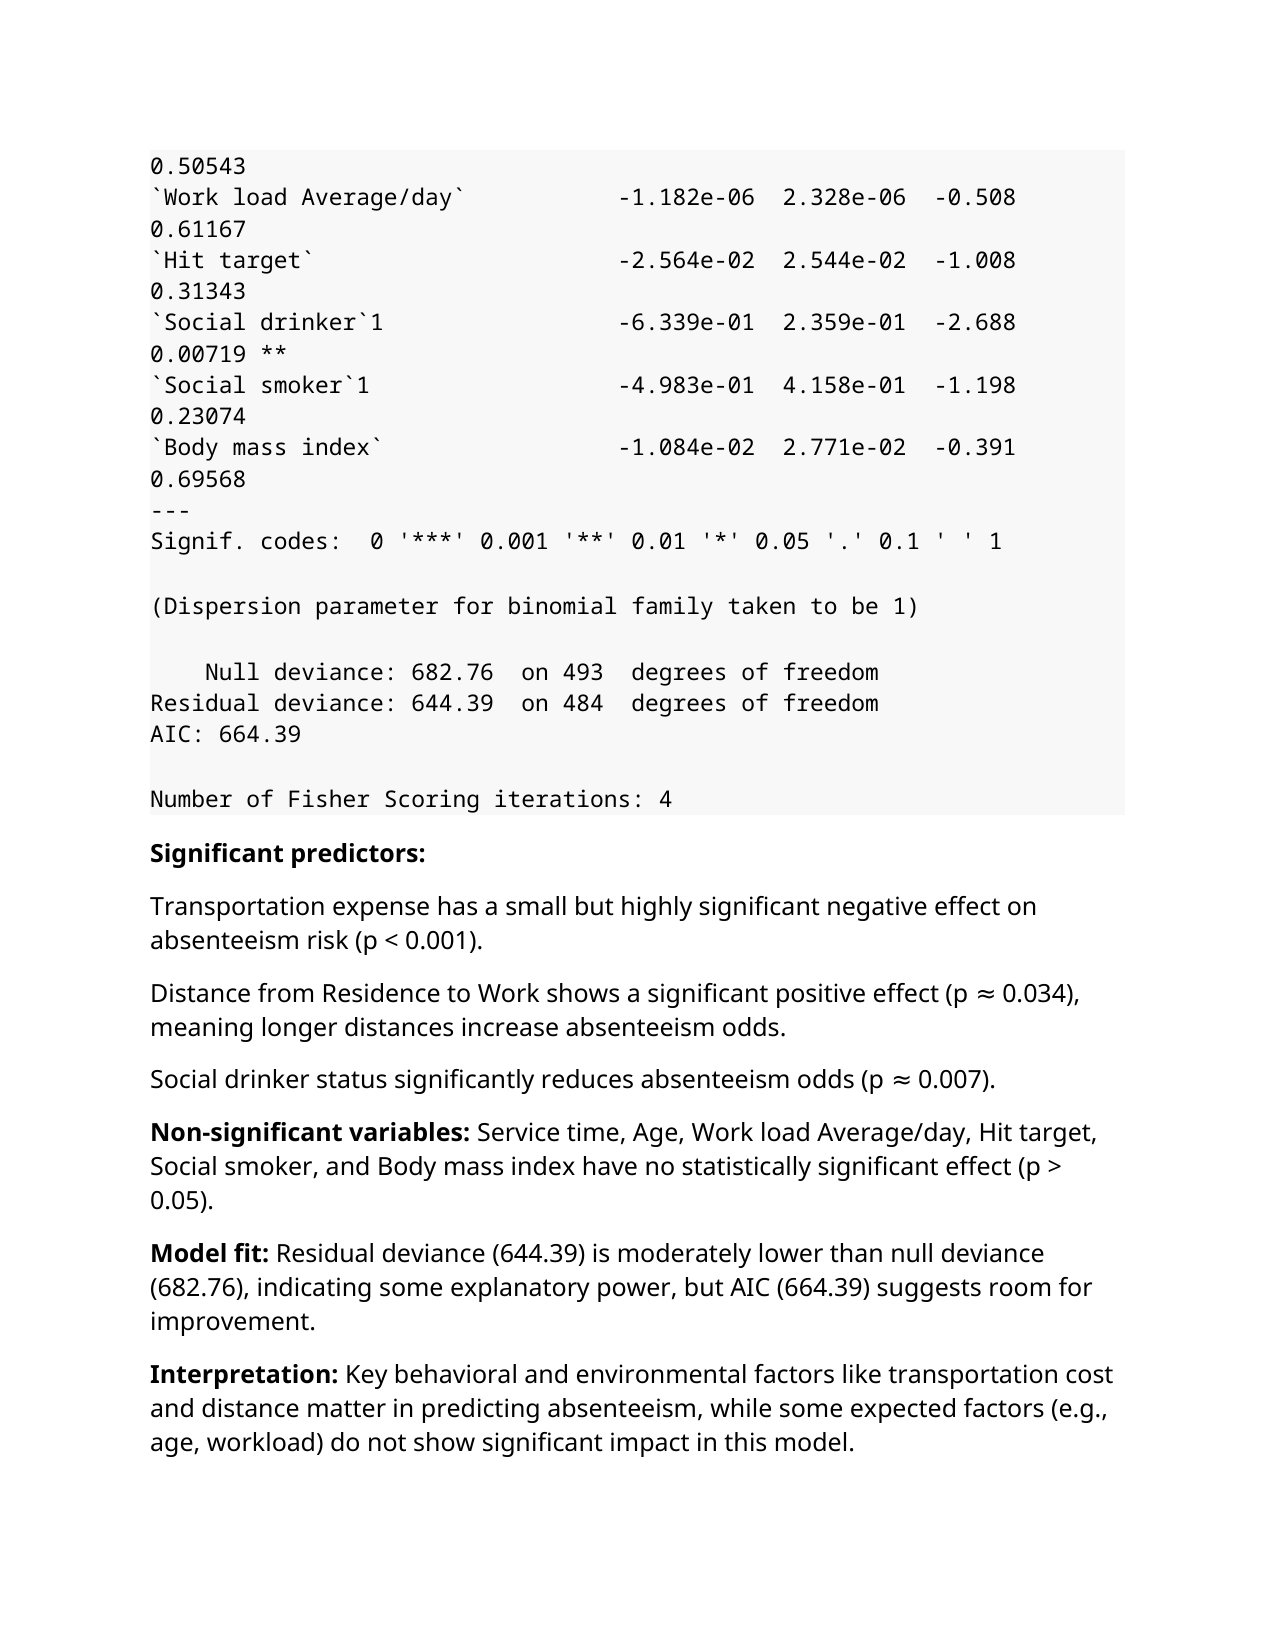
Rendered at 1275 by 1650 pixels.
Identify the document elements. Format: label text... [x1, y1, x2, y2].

text Model fit: Residual deviance (644.39) is moderately lower than null deviance (682.76), indicating some explanatory power, but AIC (664.39) suggests room for improvement. [150, 1236, 1125, 1338]
text Transportation expense has a small but highly significant negative effect on absenteeism risk (p < 0.001). [150, 888, 1125, 956]
text Distance from Residence to Work shows a significant positive effect (p ≈ 0.034), meaning longer distances increase absenteeism odds. [150, 975, 1125, 1043]
text Significant predictors: [150, 836, 1125, 869]
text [150, 150, 1125, 815]
text Non-significant variables: Service time, Age, Work load Average/day, Hit target, Social smoker, and Body mass index have no statistically significant effect (p > 0.05). [150, 1115, 1125, 1217]
text Interpretation: Key behavioral and environmental factors like transportation cost and distance matter in predicting absenteeism, while some expected factors (e.g., age, workload) do not show significant impact in this model. [150, 1357, 1125, 1459]
text Social drinker status significantly reduces absenteeism odds (p ≈ 0.007). [150, 1062, 1125, 1096]
